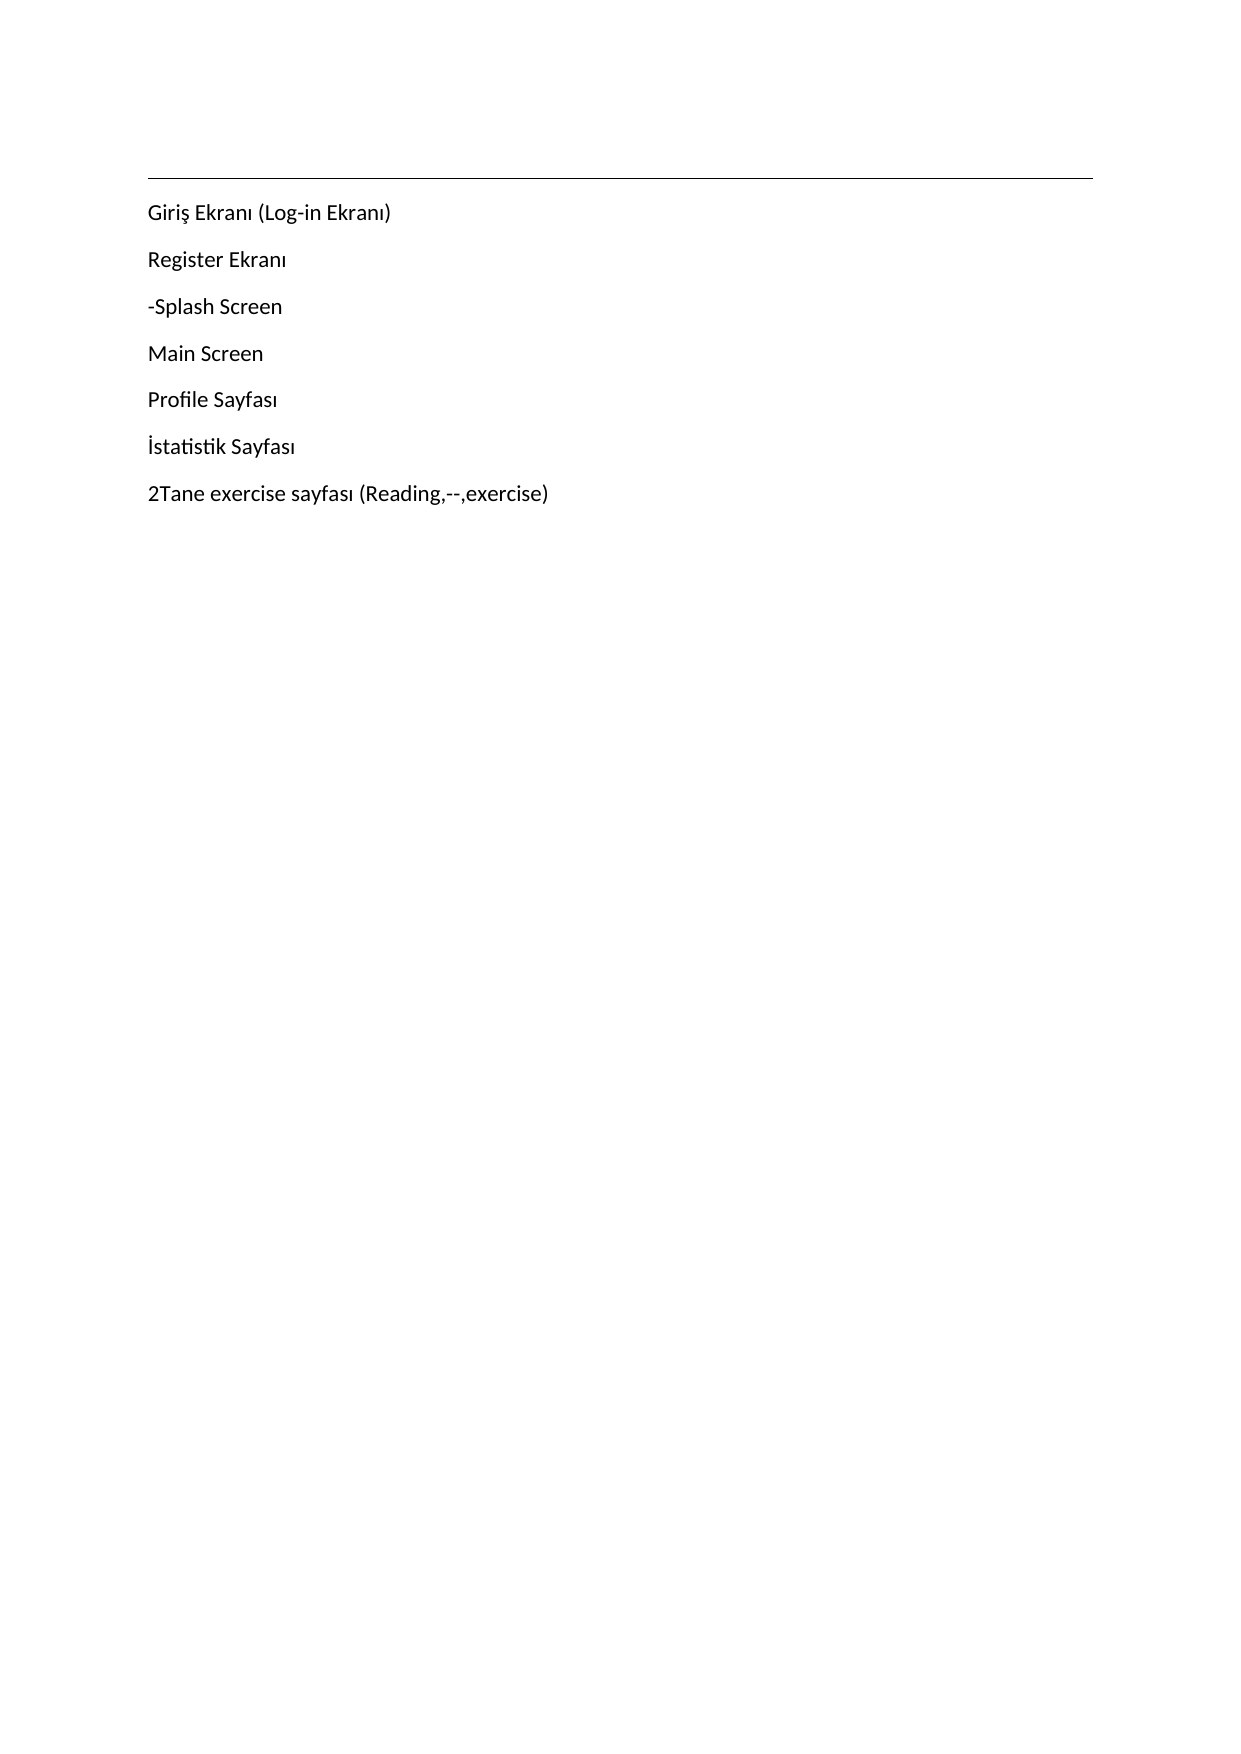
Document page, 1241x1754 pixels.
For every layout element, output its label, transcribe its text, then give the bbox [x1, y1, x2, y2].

text Register Ekranı [148, 245, 1093, 273]
text Profile Sayfası [148, 386, 1093, 414]
text 2Tane exercise sayfası (Reading,--,exercise) [148, 479, 1093, 507]
text Giriş Ekranı (Log-in Ekranı) [148, 198, 1093, 226]
text Main Screen [148, 339, 1093, 367]
text -Splash Screen [148, 292, 1093, 320]
text İstatistik Sayfası [148, 432, 1093, 461]
